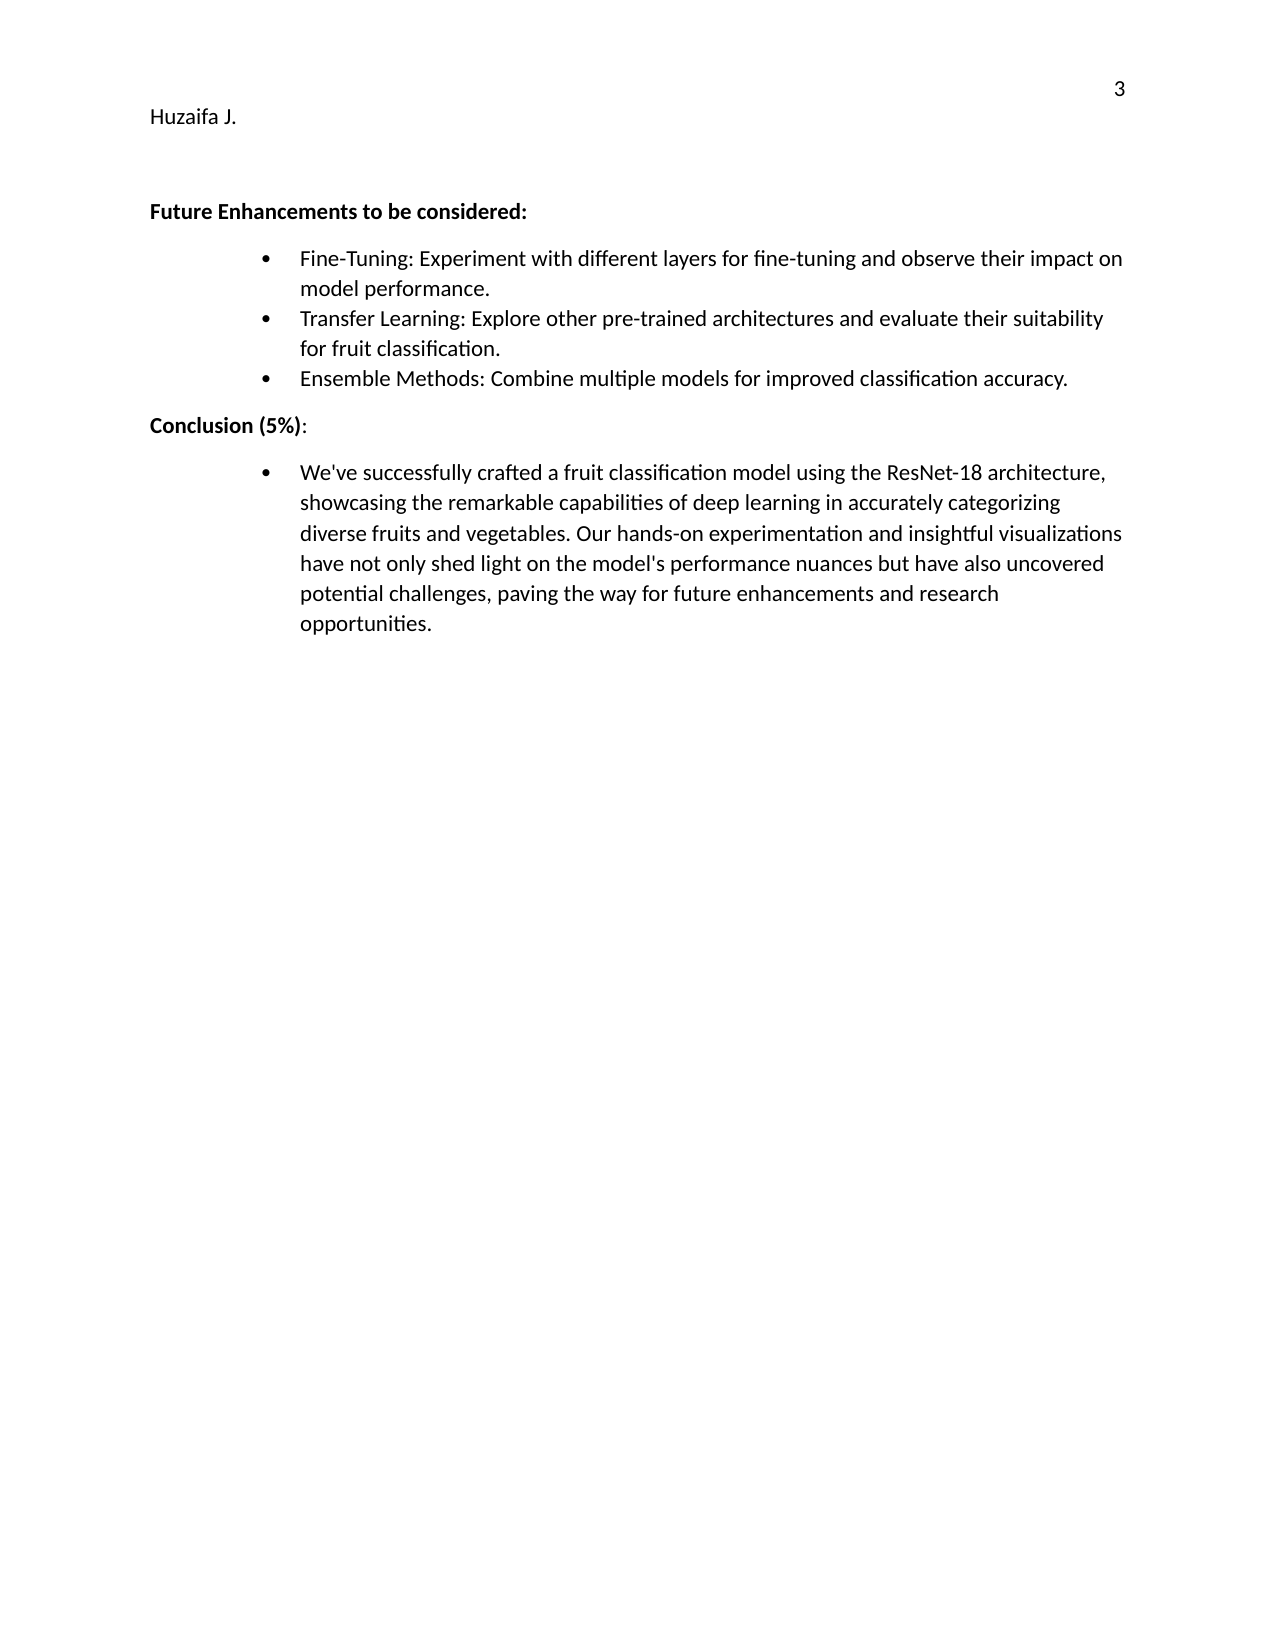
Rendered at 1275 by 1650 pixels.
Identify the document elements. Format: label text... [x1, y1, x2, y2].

text Conclusion (5%): [150, 411, 1125, 439]
list Transfer Learning: Explore other pre-trained architectures and evaluate their suitability for fruit classification. [262, 304, 1125, 362]
list Fine-Tuning: Experiment with different layers for fine-tuning and observe their impact on model performance. [262, 244, 1125, 302]
text Future Enhancements to be considered: [150, 197, 1125, 225]
list Ensemble Methods: Combine multiple models for improved classification accuracy. [262, 364, 1125, 393]
list We've successfully crafted a fruit classification model using the ResNet-18 architecture, showcasing the remarkable capabilities of deep learning in accurately categorizing diverse fruits and vegetables. Our hands-on experimentation and insightful visualizations have not only shed light on the model's performance nuances but have also uncovered potential challenges, paving the way for future enhancements and research opportunities. [262, 458, 1125, 637]
